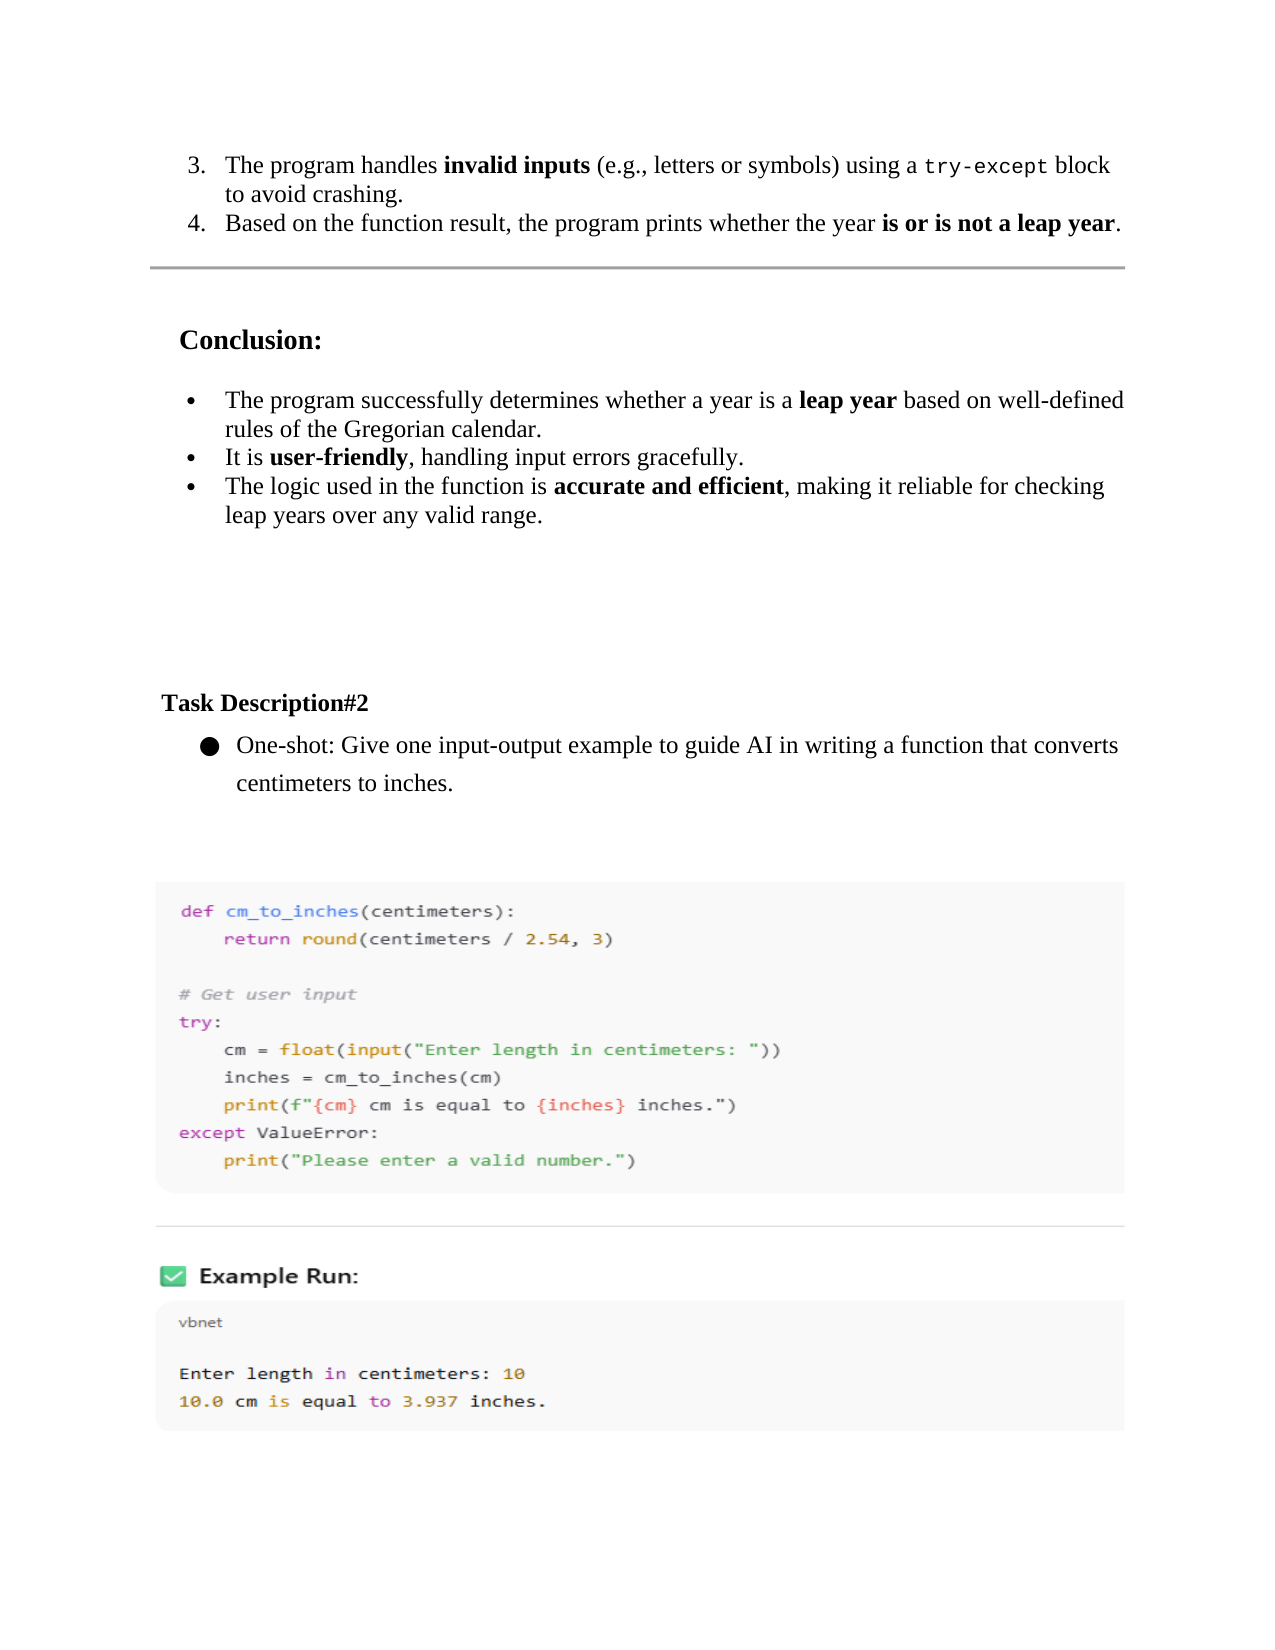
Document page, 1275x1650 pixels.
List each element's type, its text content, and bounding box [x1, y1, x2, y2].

list One-shot: Give one input-output example to guide AI in writing a function that converts centimeters to inches. [199, 717, 1125, 797]
text ✅ Conclusion: [150, 323, 1125, 356]
list It is user-friendly, handling input errors gracefully. [187, 442, 1125, 471]
list The program successfully determines whether a year is a leap year based on well-defined rules of the Gregorian calendar. [187, 385, 1125, 442]
list The logic used in the function is accurate and efficient, making it reliable for checking leap years over any valid range. [187, 471, 1125, 529]
list Based on the function result, the program prints whether the year is or is not a leap year. [187, 208, 1125, 237]
text Task Description#2 [161, 688, 1125, 717]
list The program handles invalid inputs (e.g., letters or symbols) using a try-except block to avoid crashing. [187, 150, 1125, 208]
picture [150, 882, 1125, 1431]
